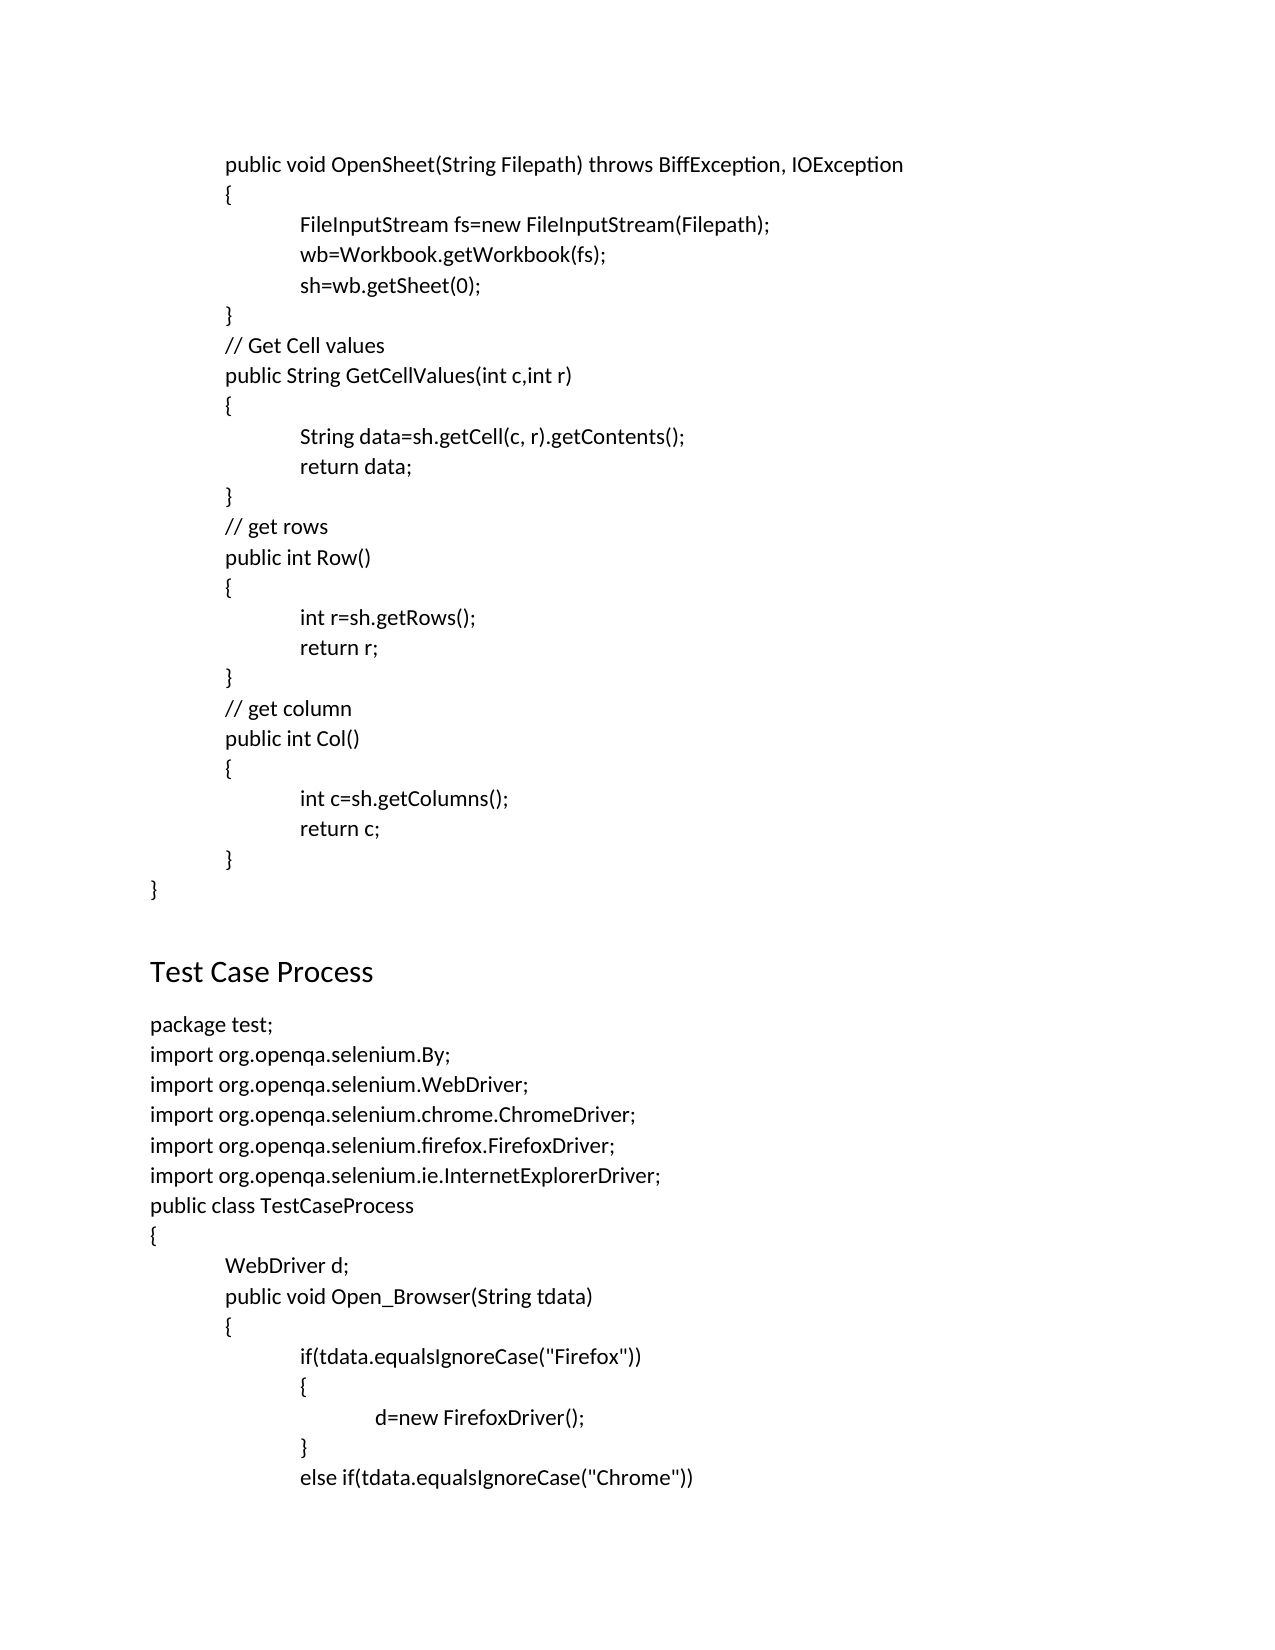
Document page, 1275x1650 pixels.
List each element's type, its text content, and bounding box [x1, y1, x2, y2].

text Test Case Process [150, 952, 1125, 990]
text else if(tdata.equalsIgnoreCase("Chrome")) [150, 1463, 1125, 1491]
text { [150, 1312, 1125, 1340]
text import org.openqa.selenium.ie.InternetExplorerDriver; [150, 1161, 1125, 1189]
text { [150, 392, 1125, 420]
text import org.openqa.selenium.By; [150, 1040, 1125, 1068]
text sh=wb.getSheet(0); [150, 271, 1125, 299]
text public int Row() [150, 543, 1125, 571]
text { [150, 1221, 1125, 1249]
text import org.openqa.selenium.firefox.FirefoxDriver; [150, 1131, 1125, 1159]
text FileInputStream fs=new FileInputStream(Filepath); [150, 210, 1125, 238]
text public String GetCellValues(int c,int r) [150, 361, 1125, 389]
text d=new FirefoxDriver(); [150, 1403, 1125, 1431]
text public void OpenSheet(String Filepath) throws BiffException, IOException [150, 150, 1125, 178]
text return r; [150, 633, 1125, 661]
text import org.openqa.selenium.chrome.ChromeDriver; [150, 1101, 1125, 1128]
text } [150, 663, 1125, 692]
text { [150, 180, 1125, 208]
text int r=sh.getRows(); [150, 603, 1125, 631]
text return c; [150, 814, 1125, 843]
text { [150, 754, 1125, 782]
text } [150, 875, 1125, 903]
text int c=sh.getColumns(); [150, 784, 1125, 812]
text String data=sh.getCell(c, r).getContents(); [150, 422, 1125, 450]
text // get rows [150, 512, 1125, 541]
text } [150, 482, 1125, 510]
text } [150, 845, 1125, 873]
text WebDriver d; [150, 1252, 1125, 1279]
text wb=Workbook.getWorkbook(fs); [150, 241, 1125, 269]
text { [150, 573, 1125, 601]
text import org.openqa.selenium.WebDriver; [150, 1070, 1125, 1098]
text { [150, 1372, 1125, 1400]
text // Get Cell values [150, 331, 1125, 359]
text return data; [150, 452, 1125, 480]
text } [150, 1433, 1125, 1461]
text } [150, 301, 1125, 329]
text if(tdata.equalsIgnoreCase("Firefox")) [150, 1342, 1125, 1370]
text public void Open_Browser(String tdata) [150, 1282, 1125, 1310]
text public int Col() [150, 724, 1125, 752]
text // get column [150, 694, 1125, 722]
text public class TestCaseProcess [150, 1191, 1125, 1219]
text package test; [150, 1010, 1125, 1038]
